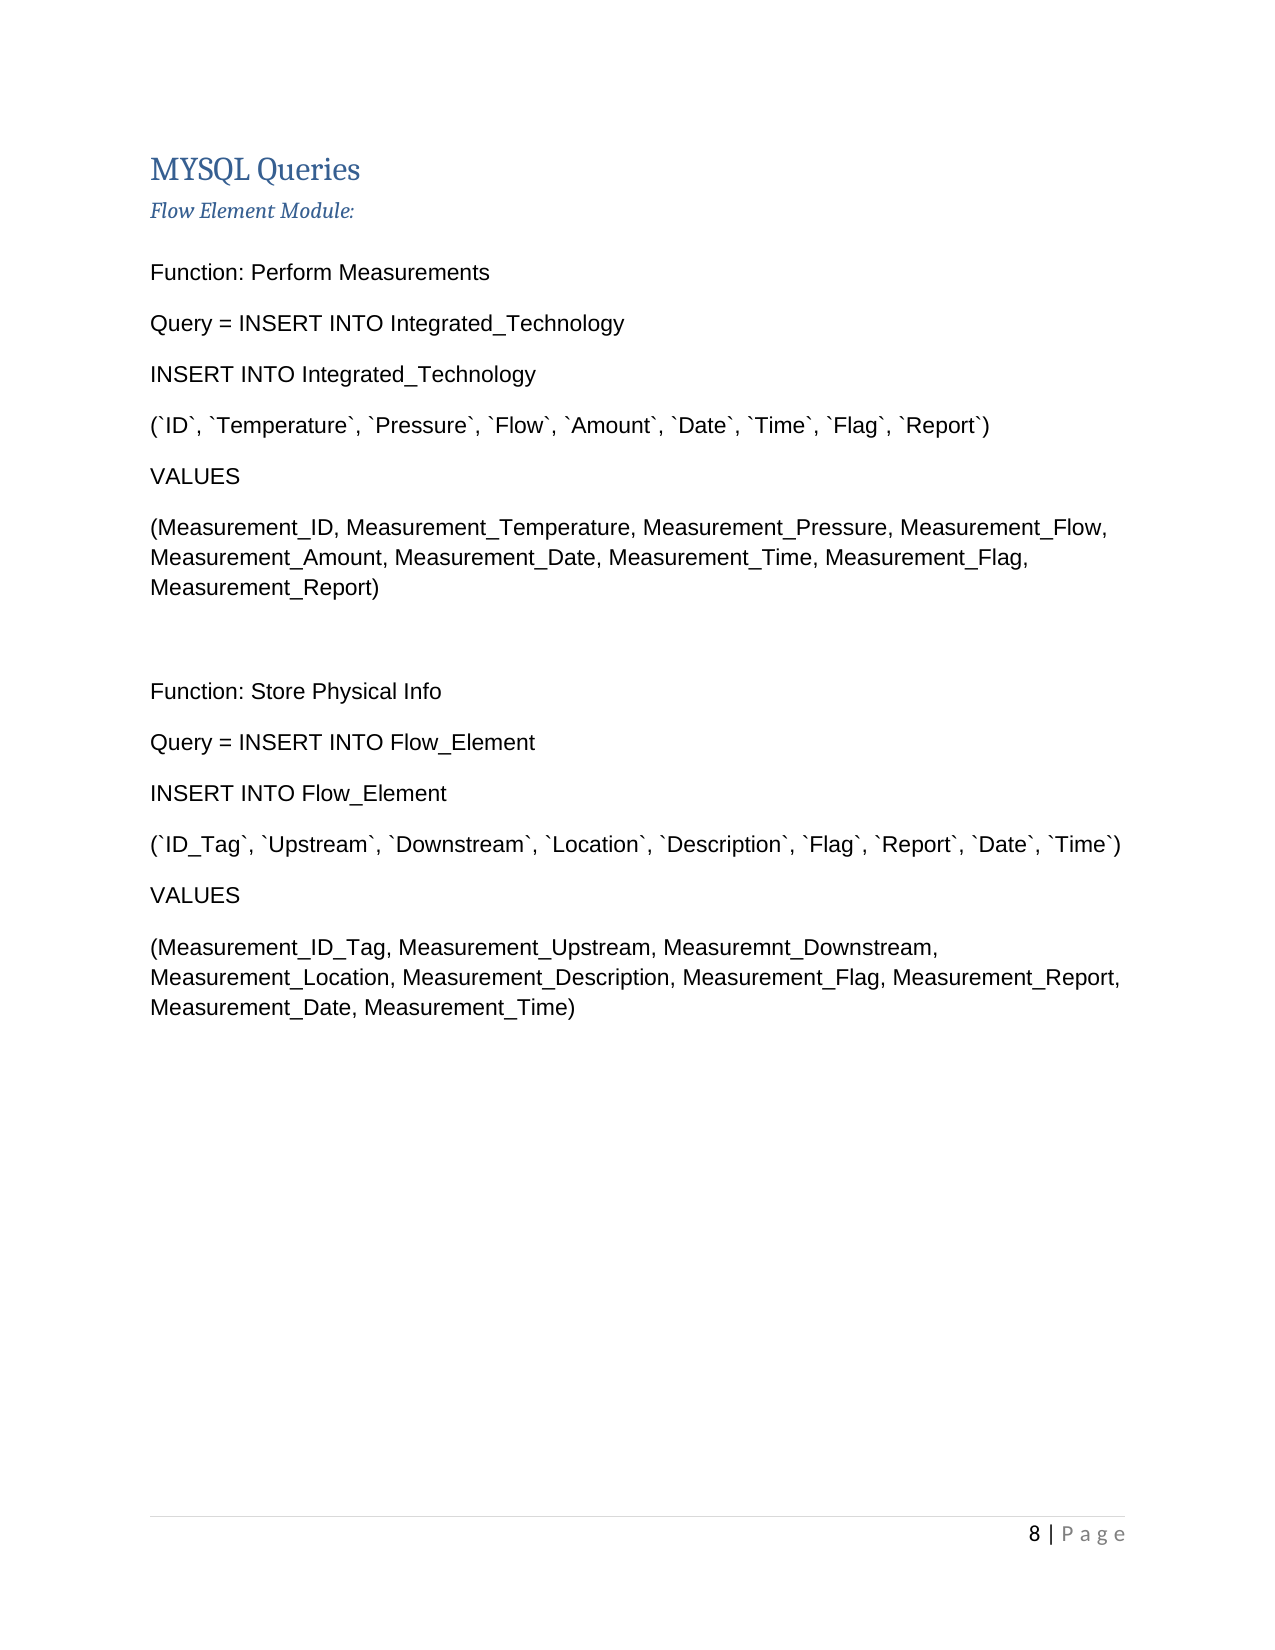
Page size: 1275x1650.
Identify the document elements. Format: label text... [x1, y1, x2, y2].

text (Measurement_ID, Measurement_Temperature, Measurement_Pressure, Measurement_Flow, Measurement_Amount, Measurement_Date, Measurement_Time, Measurement_Flag, Measurement_Report) [150, 514, 1125, 601]
text INSERT INTO Integrated_Technology [150, 361, 1125, 387]
text VALUES [150, 882, 1125, 909]
text Function: Store Physical Info [150, 678, 1125, 705]
text INSERT INTO Flow_Element [150, 780, 1125, 807]
text (Measurement_ID_Tag, Measurement_Upstream, Measuremnt_Downstream, Measurement_Location, Measurement_Description, Measurement_Flag, Measurement_Report, Measurement_Date, Measurement_Time) [150, 933, 1125, 1020]
text (`ID`, `Temperature`, `Pressure`, `Flow`, `Amount`, `Date`, `Time`, `Flag`, `Report`) [150, 412, 1125, 438]
subtitle Flow Element Module: [150, 198, 1125, 255]
text Query = INSERT INTO Flow_Element [150, 729, 1125, 756]
subtitle MYSQL Queries [150, 150, 1125, 188]
text Function: Perform Measurements [150, 259, 1125, 285]
text VALUES [150, 463, 1125, 489]
text (`ID_Tag`, `Upstream`, `Downstream`, `Location`, `Description`, `Flag`, `Report`, `Date`, `Time`) [150, 831, 1125, 858]
text Query = INSERT INTO Integrated_Technology [150, 310, 1125, 336]
